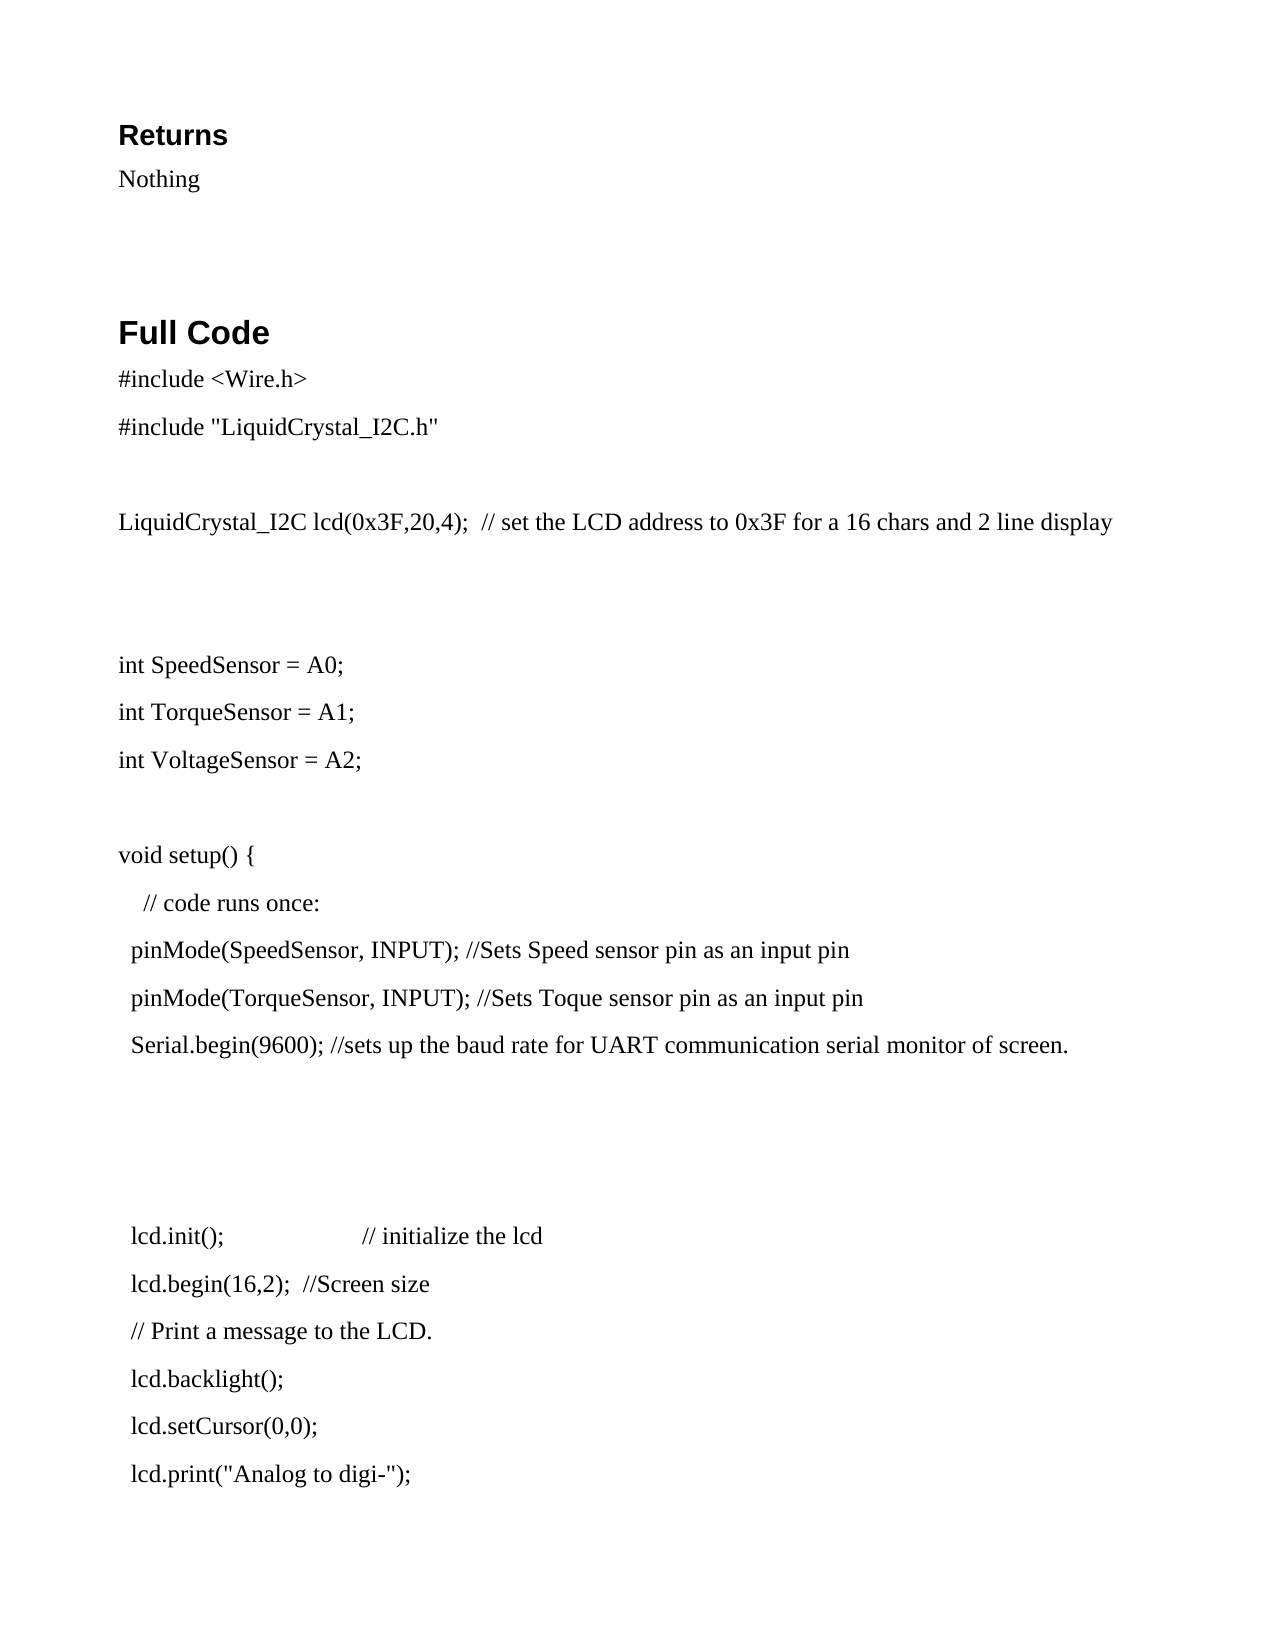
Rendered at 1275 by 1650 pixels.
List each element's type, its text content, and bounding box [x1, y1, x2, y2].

text Nothing [118, 164, 1157, 193]
text int SpeedSensor = A0; [118, 650, 1157, 678]
text lcd.begin(16,2); //Screen size [118, 1269, 1157, 1297]
text Serial.begin(9600); //sets up the baud rate for UART communication serial monitor of screen. [118, 1031, 1157, 1059]
text // code runs once: [118, 888, 1157, 917]
text LiquidCrystal_I2C lcd(0x3F,20,4); // set the LCD address to 0x3F for a 16 chars and 2 line display [118, 507, 1157, 536]
text lcd.init(); // initialize the lcd [118, 1221, 1157, 1250]
text void setup() { [118, 840, 1157, 869]
text lcd.backlight(); [118, 1364, 1157, 1393]
text int TorqueSensor = A1; [118, 697, 1157, 726]
text // Print a message to the LCD. [118, 1316, 1157, 1345]
text pinMode(TorqueSensor, INPUT); //Sets Toque sensor pin as an input pin [118, 983, 1157, 1012]
text #include "LiquidCrystal_I2C.h" [118, 412, 1157, 441]
text pinMode(SpeedSensor, INPUT); //Sets Speed sensor pin as an input pin [118, 935, 1157, 964]
text lcd.print("Analog to digi-"); [118, 1459, 1157, 1488]
subtitle Returns [118, 118, 1157, 152]
subtitle Full Code [118, 313, 1157, 352]
text int VoltageSensor = A2; [118, 745, 1157, 774]
text lcd.setCursor(0,0); [118, 1411, 1157, 1440]
text #include <Wire.h> [118, 364, 1157, 393]
